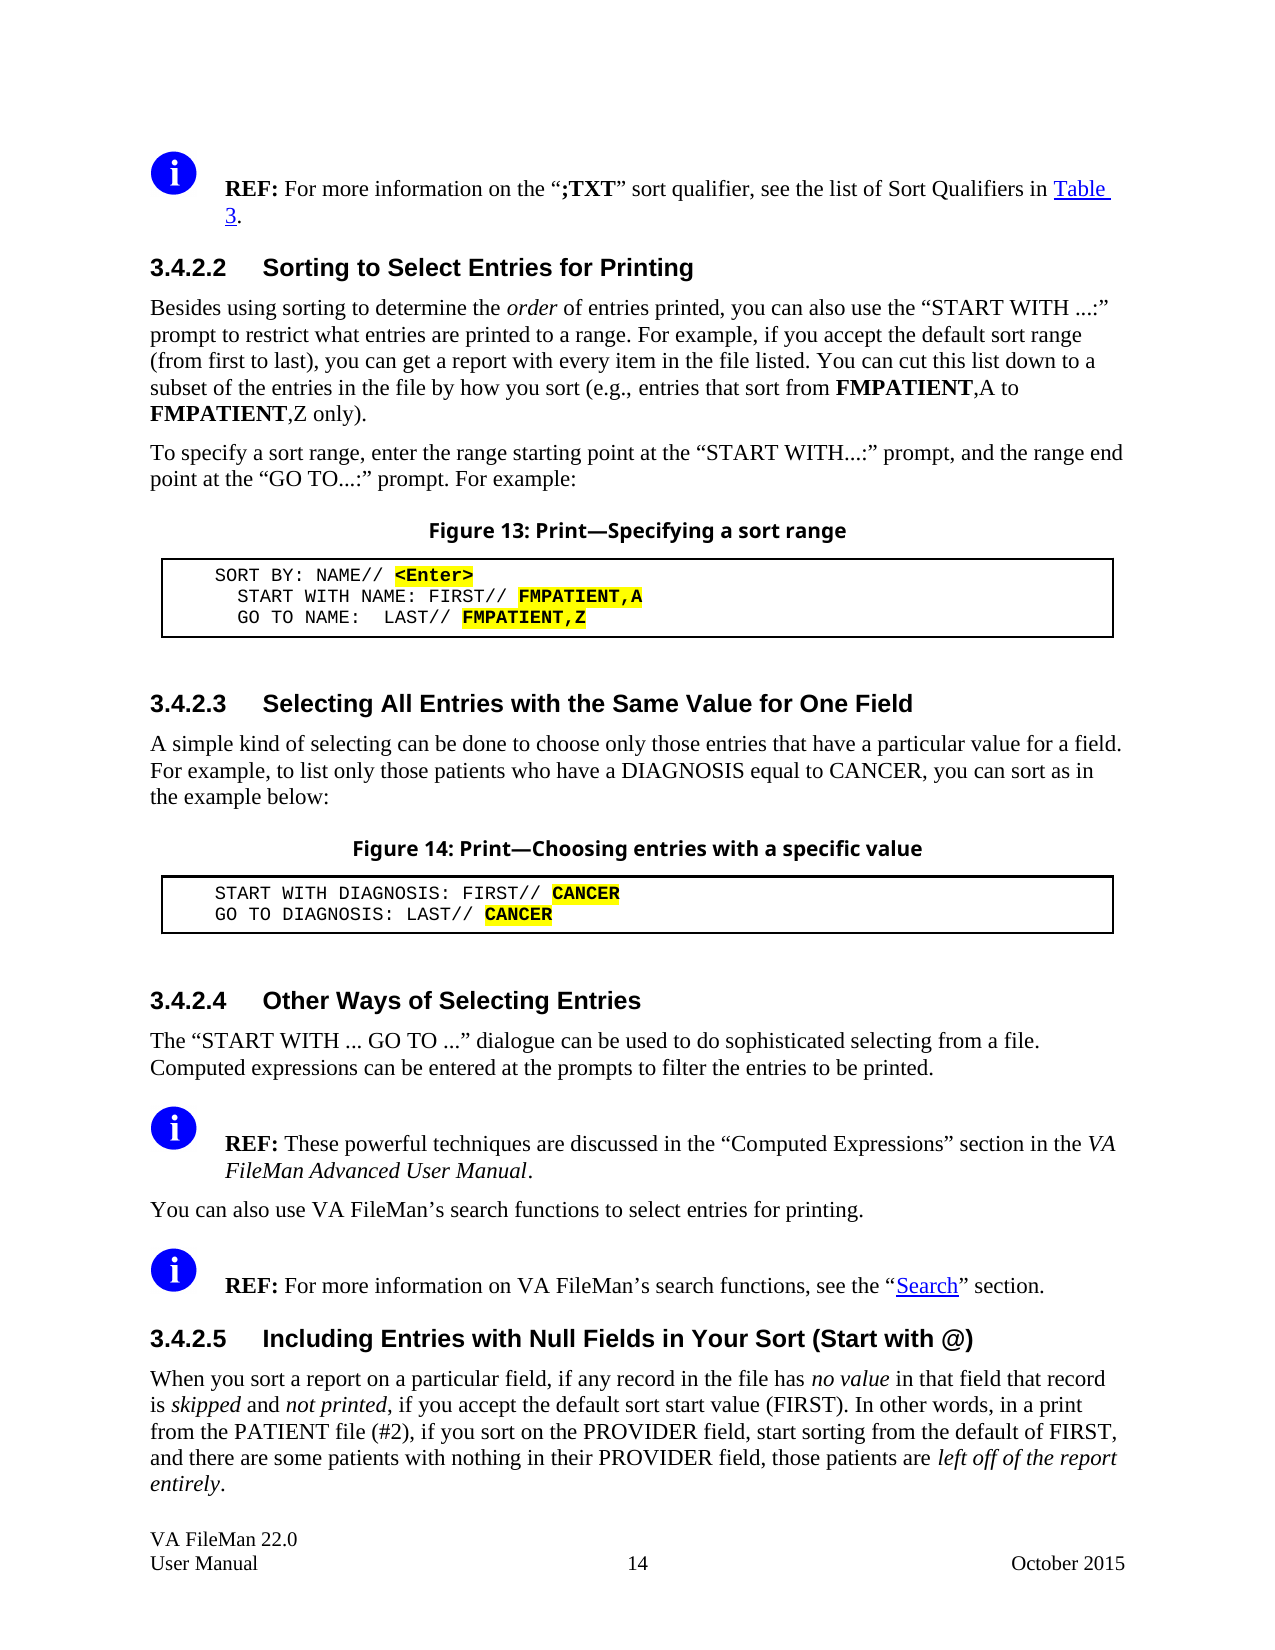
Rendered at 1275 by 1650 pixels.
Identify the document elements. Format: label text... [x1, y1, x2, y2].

text START WITH DIAGNOSIS: FIRST// CANCER [163, 878, 1112, 897]
picture [150, 1105, 197, 1152]
text REF: For more information on VA FileMan’s search functions, see the “Search” section. [150, 1247, 1125, 1299]
subtitle Other Ways of Selecting Entries [150, 986, 1125, 1015]
text A simple kind of selecting can be done to choose only those entries that have a particular value for a field. For example, to list only those patients who have a DIAGNOSIS equal to CANCER, you can sort as in the example below: [150, 730, 1125, 809]
text GO TO DIAGNOSIS: LAST// CANCER [163, 897, 1112, 932]
text Figure 13: Print—Specifying a sort range [150, 516, 1125, 545]
text GO TO NAME: LAST// FMPATIENT,Z [163, 600, 1112, 636]
subtitle Including Entries with Null Fields in Your Sort (Start with @) [150, 1324, 1125, 1353]
text Figure 14: Print—Choosing entries with a specific value [150, 834, 1125, 863]
text You can also use VA FileMan’s search functions to select entries for printing. [150, 1196, 1125, 1222]
text To specify a sort range, enter the range starting point at the “START WITH...:” prompt, and the range end point at the “GO TO...:” prompt. For example: [150, 439, 1125, 491]
text REF: These powerful techniques are discussed in the “Computed Expressions” section in the VA FileMan Advanced User Manual. [150, 1105, 1125, 1183]
text SORT BY: NAME// <Enter> [163, 560, 1112, 579]
subtitle Selecting All Entries with the Same Value for One Field [150, 689, 1125, 718]
picture [150, 1247, 197, 1294]
picture [150, 150, 197, 197]
text REF: For more information on the “;TXT” sort qualifier, see the list of Sort Qualifiers in Table 3. [150, 150, 1125, 228]
text The “START WITH ... GO TO ...” dialogue can be used to do sophisticated selecting from a file. Computed expressions can be entered at the prompts to filter the entries to be printed. [150, 1027, 1125, 1080]
text Besides using sorting to determine the order of entries printed, you can also use the “START WITH ...:” prompt to restrict what entries are printed to a range. For example, if you accept the default sort range (from first to last), you can get a report with every item in the file listed. You can cut this list down to a subset of the entries in the file by how you sort (e.g., entries that sort from FMPATIENT,A to FMPATIENT,Z only). [150, 294, 1125, 426]
text When you sort a report on a particular field, if any record in the file has no value in that field that record is skipped and not printed, if you accept the default sort start value (FIRST). In other words, in a print from the PATIENT file (#2), if you sort on the PROVIDER field, start sorting from the default of FIRST, and there are some patients with nothing in their PROVIDER field, those patients are left off of the report entirely. [150, 1365, 1125, 1497]
text START WITH NAME: FIRST// FMPATIENT,A [163, 579, 1112, 600]
subtitle Sorting to Select Entries for Printing [150, 253, 1125, 282]
